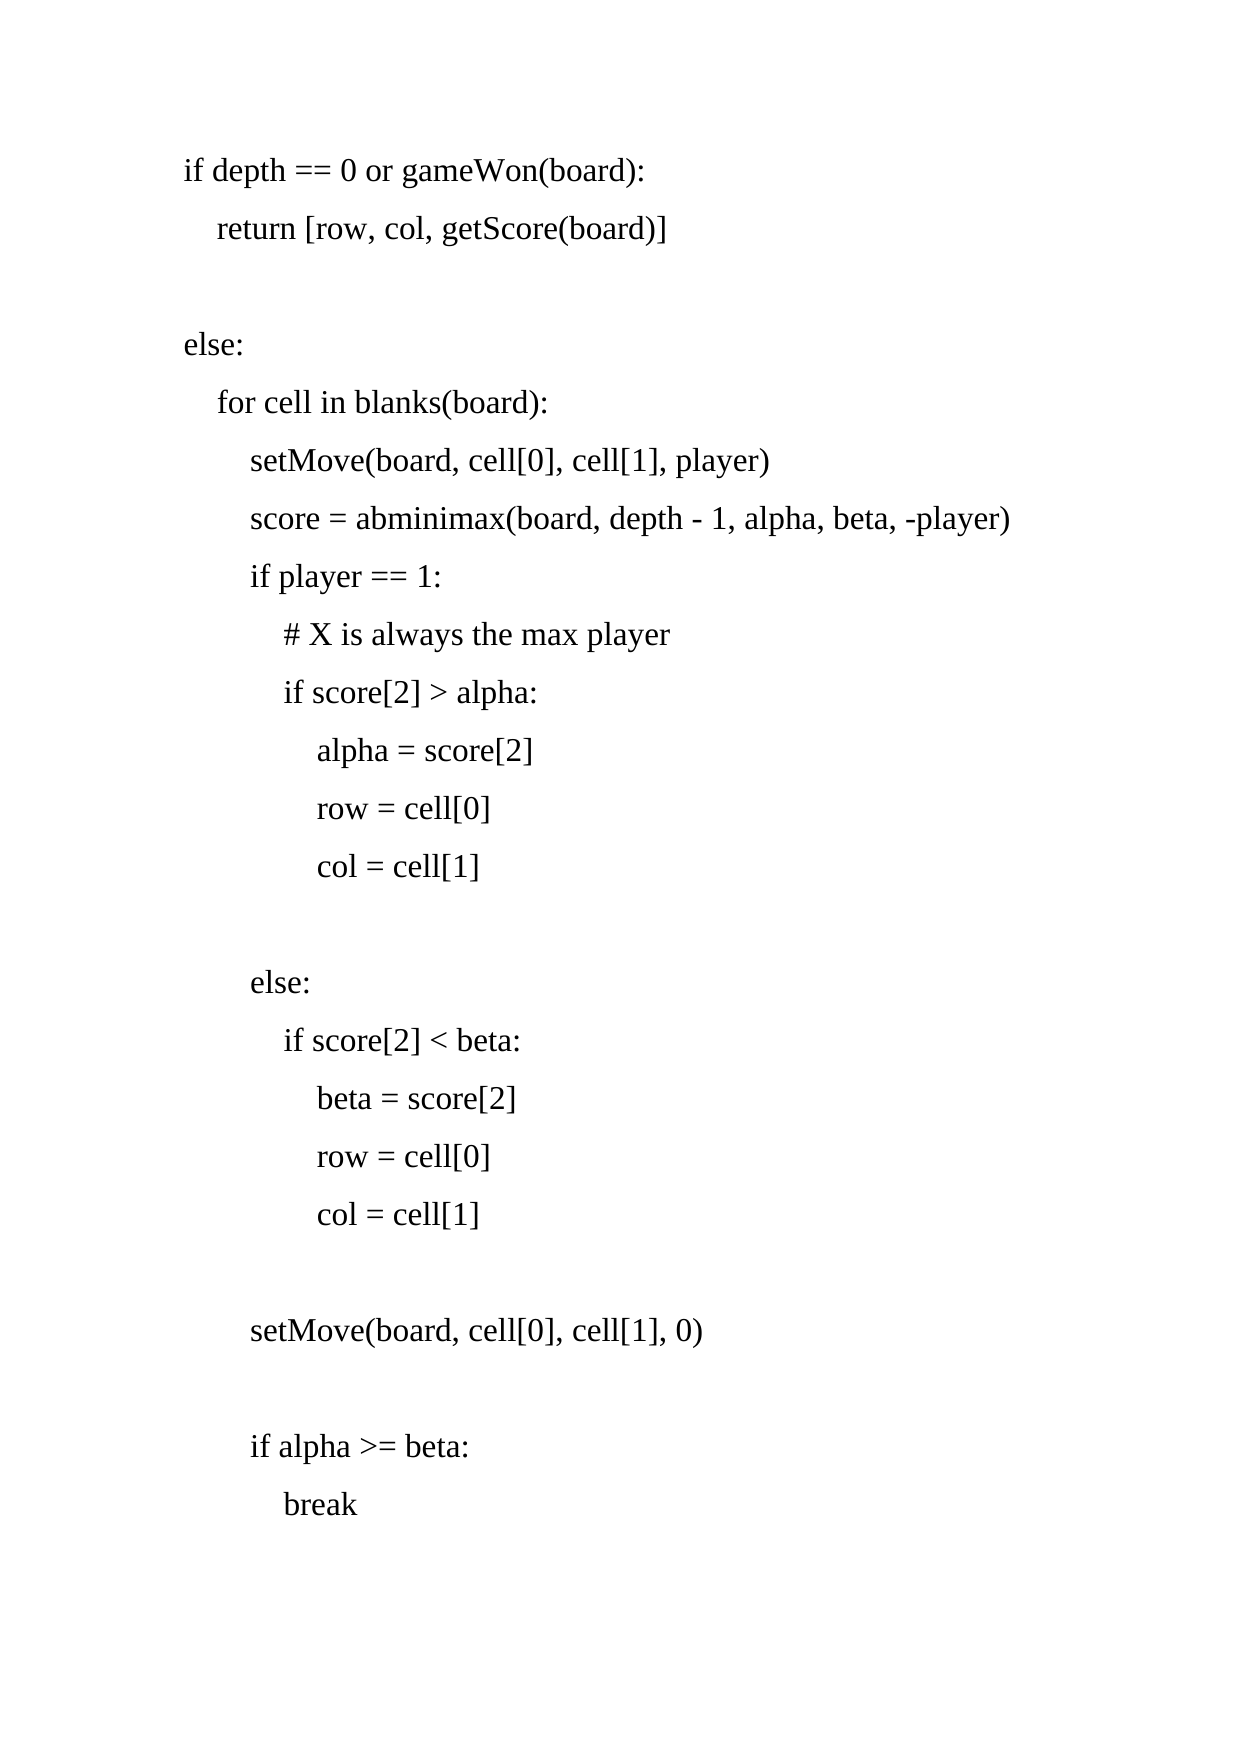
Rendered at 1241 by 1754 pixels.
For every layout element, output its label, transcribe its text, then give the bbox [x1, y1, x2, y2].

text col = cell[1] [150, 1194, 1090, 1233]
text if depth == 0 or gameWon(board): [150, 150, 1090, 188]
text score = abminimax(board, depth - 1, alpha, beta, -player) [150, 498, 1090, 536]
text if score[2] < beta: [150, 1020, 1090, 1059]
text break [150, 1484, 1090, 1523]
text col = cell[1] [150, 846, 1090, 884]
text else: [150, 962, 1090, 1001]
text row = cell[0] [150, 1136, 1090, 1175]
text alpha = score[2] [150, 730, 1090, 768]
text if score[2] > alpha: [150, 672, 1090, 711]
text beta = score[2] [150, 1078, 1090, 1117]
text else: [150, 324, 1090, 362]
text row = cell[0] [150, 788, 1090, 827]
text if alpha >= beta: [150, 1426, 1090, 1465]
text for cell in blanks(board): [150, 382, 1090, 420]
text setMove(board, cell[0], cell[1], player) [150, 440, 1090, 478]
text setMove(board, cell[0], cell[1], 0) [150, 1310, 1090, 1349]
text # X is always the max player [150, 614, 1090, 652]
text if player == 1: [150, 556, 1090, 594]
text return [row, col, getScore(board)] [150, 208, 1090, 246]
